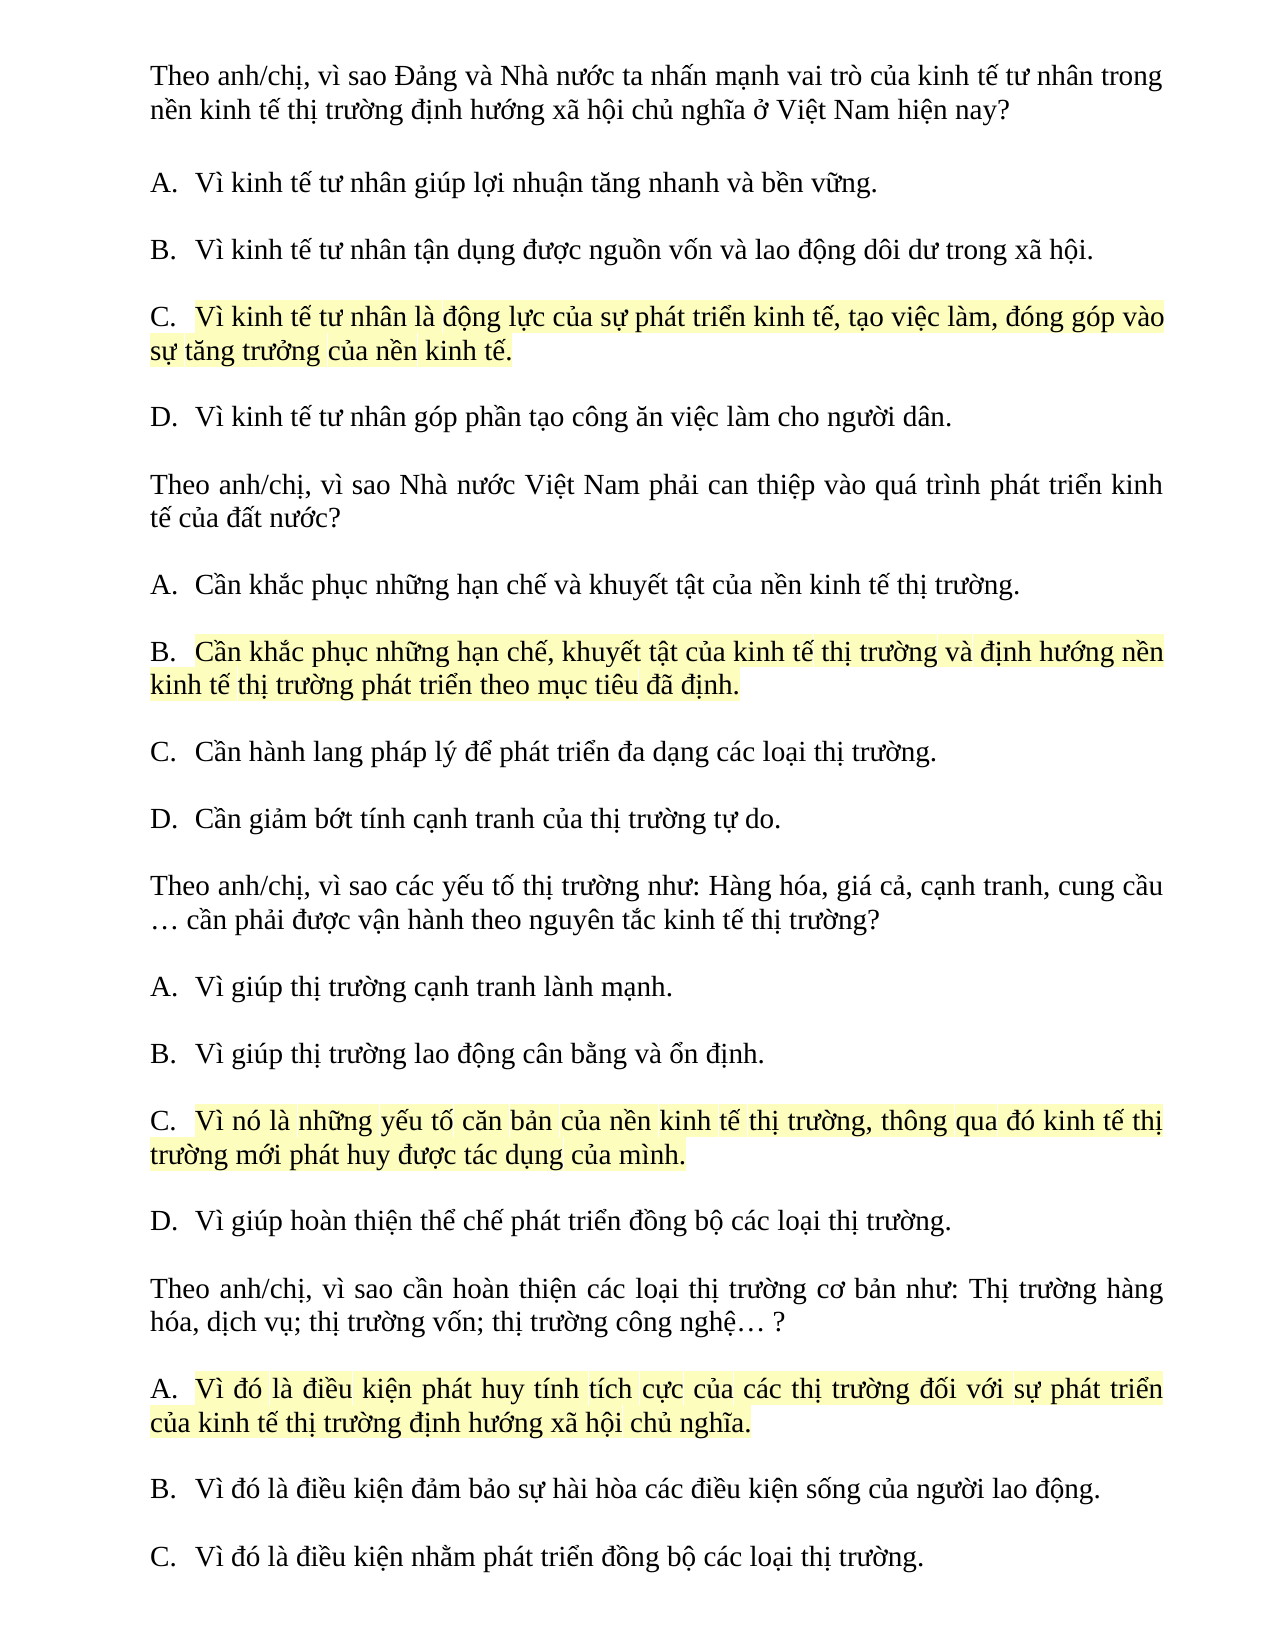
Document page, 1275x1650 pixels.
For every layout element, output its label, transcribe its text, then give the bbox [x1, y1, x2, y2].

list Vì kinh tế tư nhân giúp lợi nhuận tăng nhanh và bền vững. [150, 165, 1179, 199]
list Vì nó là những yếu tố căn bản của nền kinh tế thị trường, thông qua đó kinh tế thị trường mới phát huy được tác dụng của mình. [150, 1103, 1167, 1171]
list Cần hành lang pháp lý để phát triển đa dạng các loại thị trường. [150, 734, 1179, 768]
list Cần giảm bớt tính cạnh tranh của thị trường tự do. [150, 801, 1179, 835]
text Theo anh/chị, vì sao các yếu tố thị trường như: Hàng hóa, giá cả, cạnh tranh, cung cầu [150, 869, 1179, 902]
list Vì kinh tế tư nhân góp phần tạo công ăn việc làm cho người dân. [150, 400, 1179, 434]
list Cần khắc phục những hạn chế, khuyết tật của kinh tế thị trường và định hướng nền kinh tế thị trường phát triển theo mục tiêu đã định. [740, 634, 1167, 701]
list Vì kinh tế tư nhân tận dụng được nguồn vốn và lao động dôi dư trong xã hội. [150, 232, 1179, 266]
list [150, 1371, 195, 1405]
list Vì giúp hoàn thiện thể chế phát triển đồng bộ các loại thị trường. [150, 1204, 1179, 1237]
list Vì giúp thị trường lao động cân bằng và ổn định. [150, 1036, 1179, 1070]
list Vì giúp thị trường cạnh tranh lành mạnh. [150, 969, 1179, 1003]
list Cần khắc phục những hạn chế và khuyết tật của nền kinh tế thị trường. [150, 568, 1179, 601]
text … cần phải được vận hành theo nguyên tắc kinh tế thị trường? [150, 902, 1179, 936]
text Theo anh/chị, vì sao Nhà nước Việt Nam phải can thiệp vào quá trình phát triển kinh tế của đất nước? [150, 467, 1179, 534]
list Vì đó là điều kiện phát huy tính tích cực của các thị trường đối với sự phát triển của kinh tế thị trường định hướng xã hội chủ nghĩa. [751, 1371, 1167, 1438]
text Theo anh/chị, vì sao Đảng và Nhà nước ta nhấn mạnh vai trò của kinh tế tư nhân trong nền kinh tế thị trường định hướng xã hội chủ nghĩa ở Việt Nam hiện nay? [150, 58, 1179, 125]
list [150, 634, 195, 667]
list Vì kinh tế tư nhân là động lực của sự phát triển kinh tế, tạo việc làm, đóng góp vào sự tăng trưởng của nền kinh tế. [150, 299, 1167, 367]
text Theo anh/chị, vì sao cần hoàn thiện các loại thị trường cơ bản như: Thị trường hàng hóa, dịch vụ; thị trường vốn; thị trường công nghệ… ? [150, 1271, 1179, 1338]
list Vì đó là điều kiện nhằm phát triển đồng bộ các loại thị trường. [150, 1539, 1179, 1573]
list Vì đó là điều kiện đảm bảo sự hài hòa các điều kiện sống của người lao động. [150, 1472, 1179, 1506]
